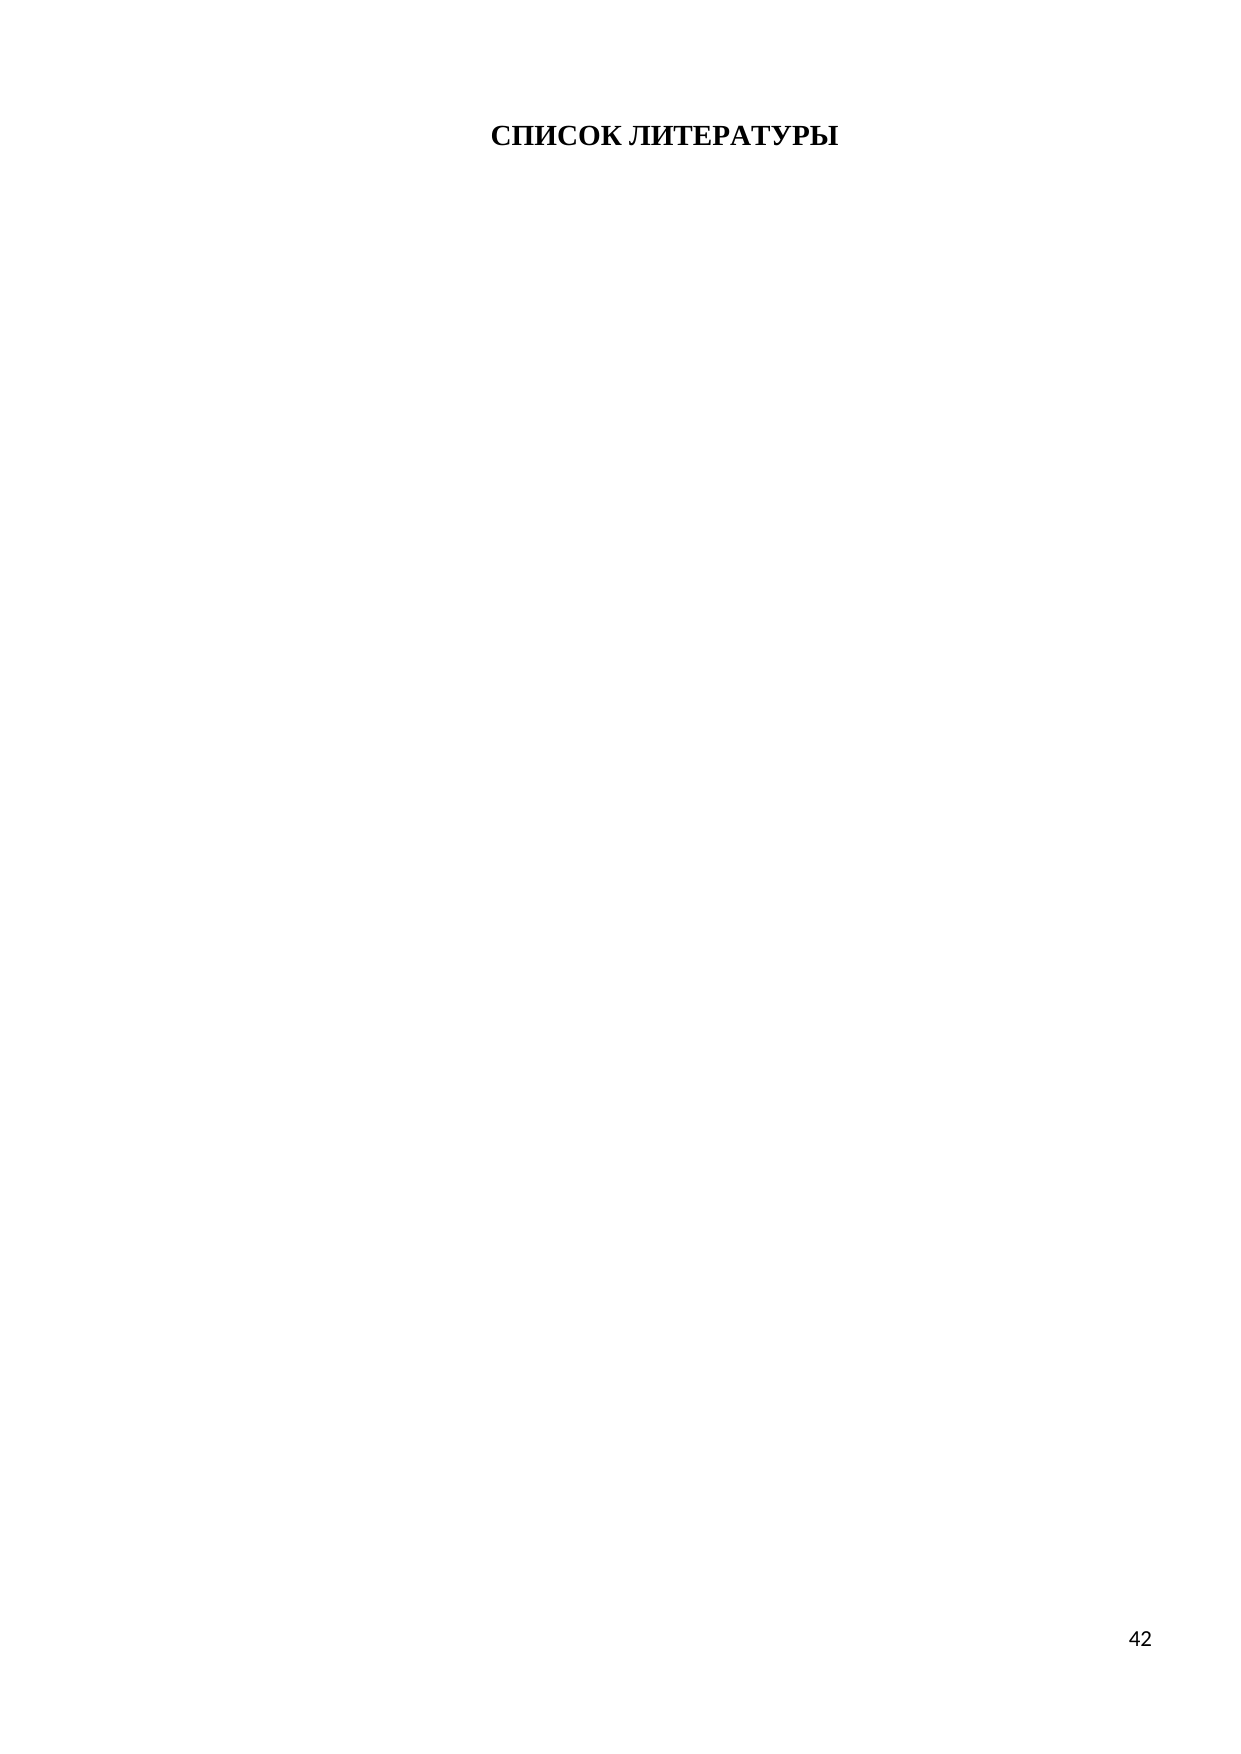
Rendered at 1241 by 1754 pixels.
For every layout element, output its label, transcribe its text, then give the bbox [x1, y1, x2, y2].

subtitle СПИСОК ЛИТЕРАТУРЫ [177, 118, 1152, 152]
